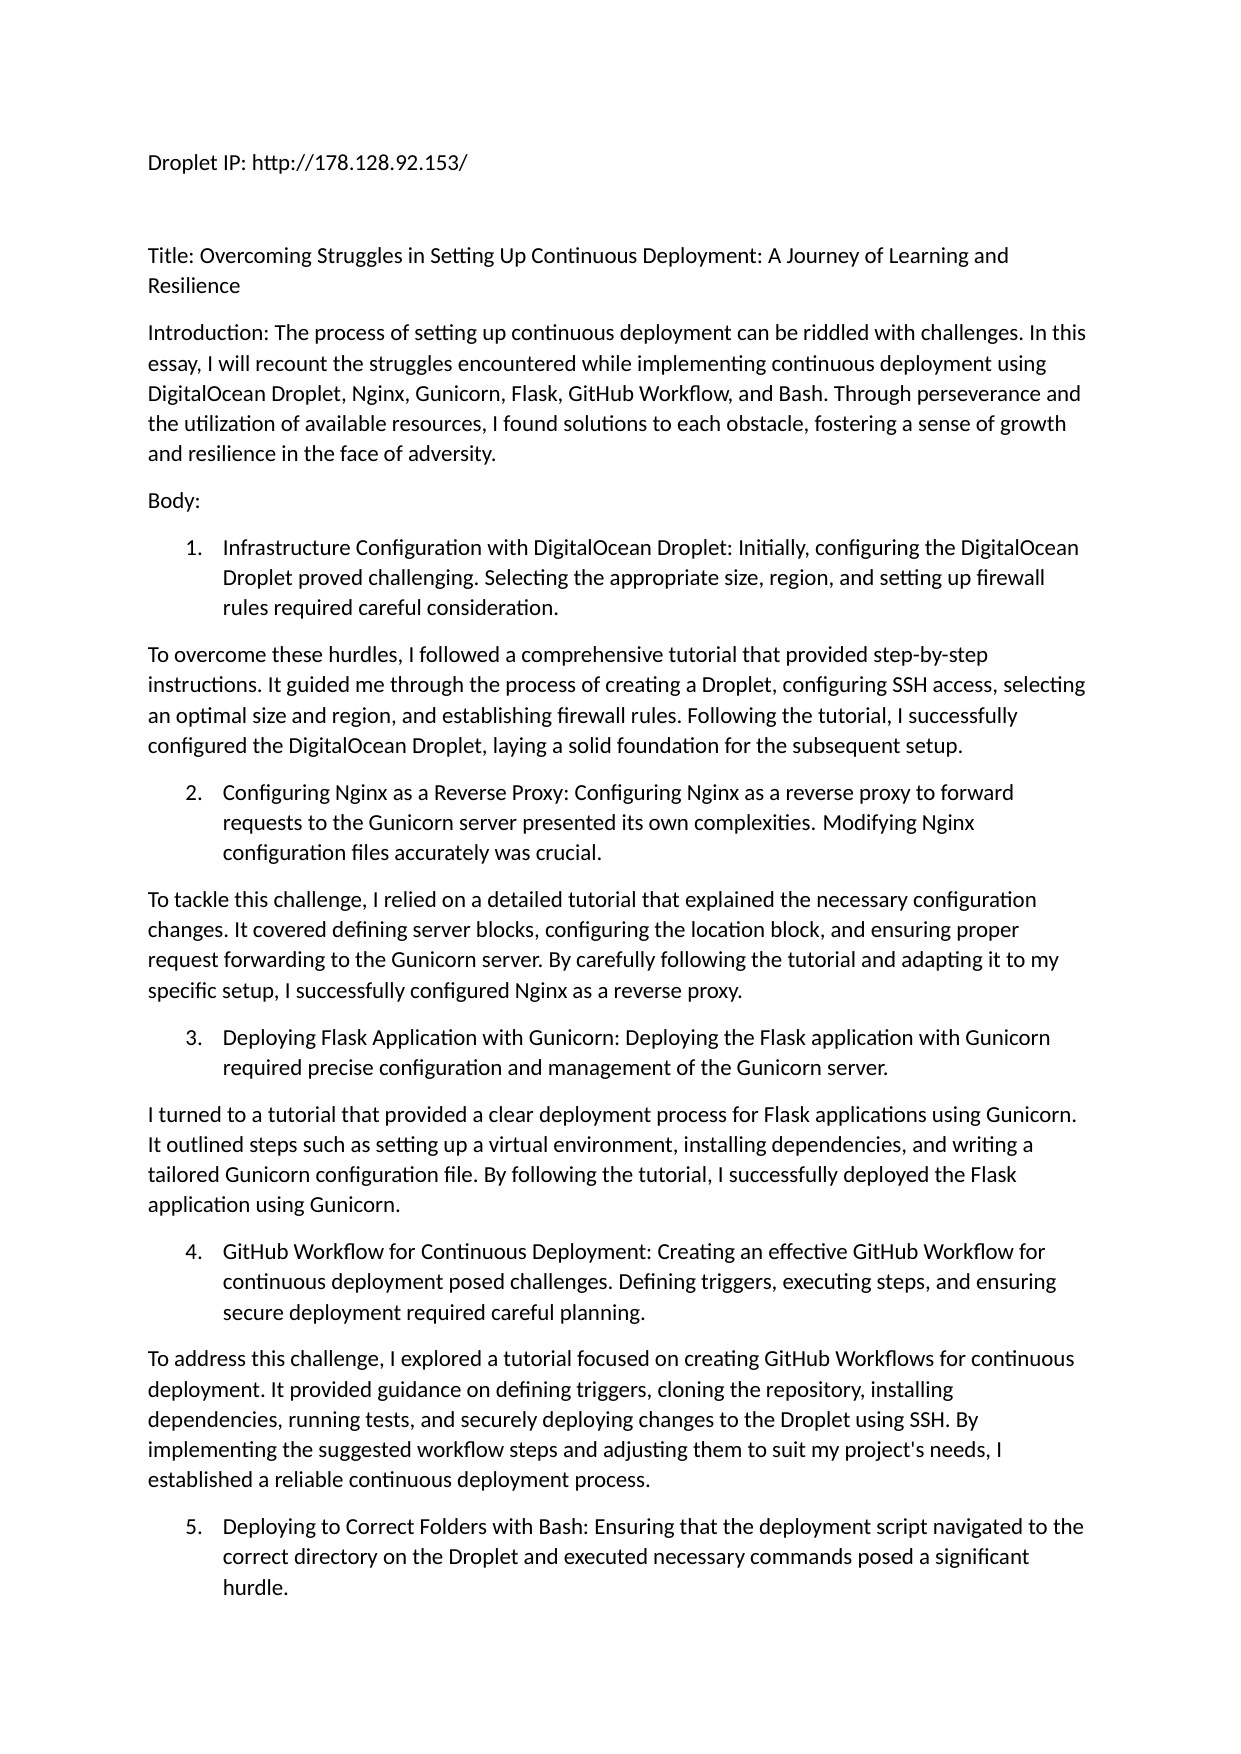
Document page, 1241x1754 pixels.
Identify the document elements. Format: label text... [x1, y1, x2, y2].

list Infrastructure Configuration with DigitalOcean Droplet: Initially, configuring the DigitalOcean Droplet proved challenging. Selecting the appropriate size, region, and setting up firewall rules required careful consideration. [185, 533, 1093, 621]
list Configuring Nginx as a Reverse Proxy: Configuring Nginx as a reverse proxy to forward requests to the Gunicorn server presented its own complexities. Modifying Nginx configuration files accurately was crucial. [185, 778, 1093, 866]
text I turned to a tutorial that provided a clear deployment process for Flask applications using Gunicorn. It outlined steps such as setting up a virtual environment, installing dependencies, and writing a tailored Gunicorn configuration file. By following the tutorial, I successfully deployed the Flask application using Gunicorn. [148, 1100, 1093, 1218]
text To overcome these hurdles, I followed a comprehensive tutorial that provided step-by-step instructions. It guided me through the process of creating a Droplet, configuring SSH access, selecting an optimal size and region, and establishing firewall rules. Following the tutorial, I successfully configured the DigitalOcean Droplet, laying a solid foundation for the subsequent setup. [148, 640, 1093, 759]
text To tackle this challenge, I relied on a detailed tutorial that explained the necessary configuration changes. It covered defining server blocks, configuring the location block, and ensuring proper request forwarding to the Gunicorn server. By carefully following the tutorial and adapting it to my specific setup, I successfully configured Nginx as a reverse proxy. [148, 885, 1093, 1004]
text Droplet IP: http://178.128.92.153/ [148, 148, 1093, 176]
list GitHub Workflow for Continuous Deployment: Creating an effective GitHub Workflow for continuous deployment posed challenges. Defining triggers, executing steps, and ensuring secure deployment required careful planning. [185, 1237, 1093, 1326]
list Deploying Flask Application with Gunicorn: Deploying the Flask application with Gunicorn required precise configuration and management of the Gunicorn server. [185, 1023, 1093, 1081]
text Introduction: The process of setting up continuous deployment can be riddled with challenges. In this essay, I will recount the struggles encountered while implementing continuous deployment using DigitalOcean Droplet, Nginx, Gunicorn, Flask, GitHub Workflow, and Bash. Through perseverance and the utilization of available resources, I found solutions to each obstacle, fostering a sense of growth and resilience in the face of adversity. [148, 318, 1093, 467]
text Title: Overcoming Struggles in Setting Up Continuous Deployment: A Journey of Learning and Resilience [148, 241, 1093, 299]
list Deploying to Correct Folders with Bash: Ensuring that the deployment script navigated to the correct directory on the Droplet and executed necessary commands posed a significant hurdle. [185, 1512, 1093, 1601]
text Body: [148, 486, 1093, 514]
text To address this challenge, I explored a tutorial focused on creating GitHub Workflows for continuous deployment. It provided guidance on defining triggers, cloning the repository, installing dependencies, running tests, and securely deploying changes to the Droplet using SSH. By implementing the suggested workflow steps and adjusting them to suit my project's needs, I established a reliable continuous deployment process. [148, 1344, 1093, 1493]
